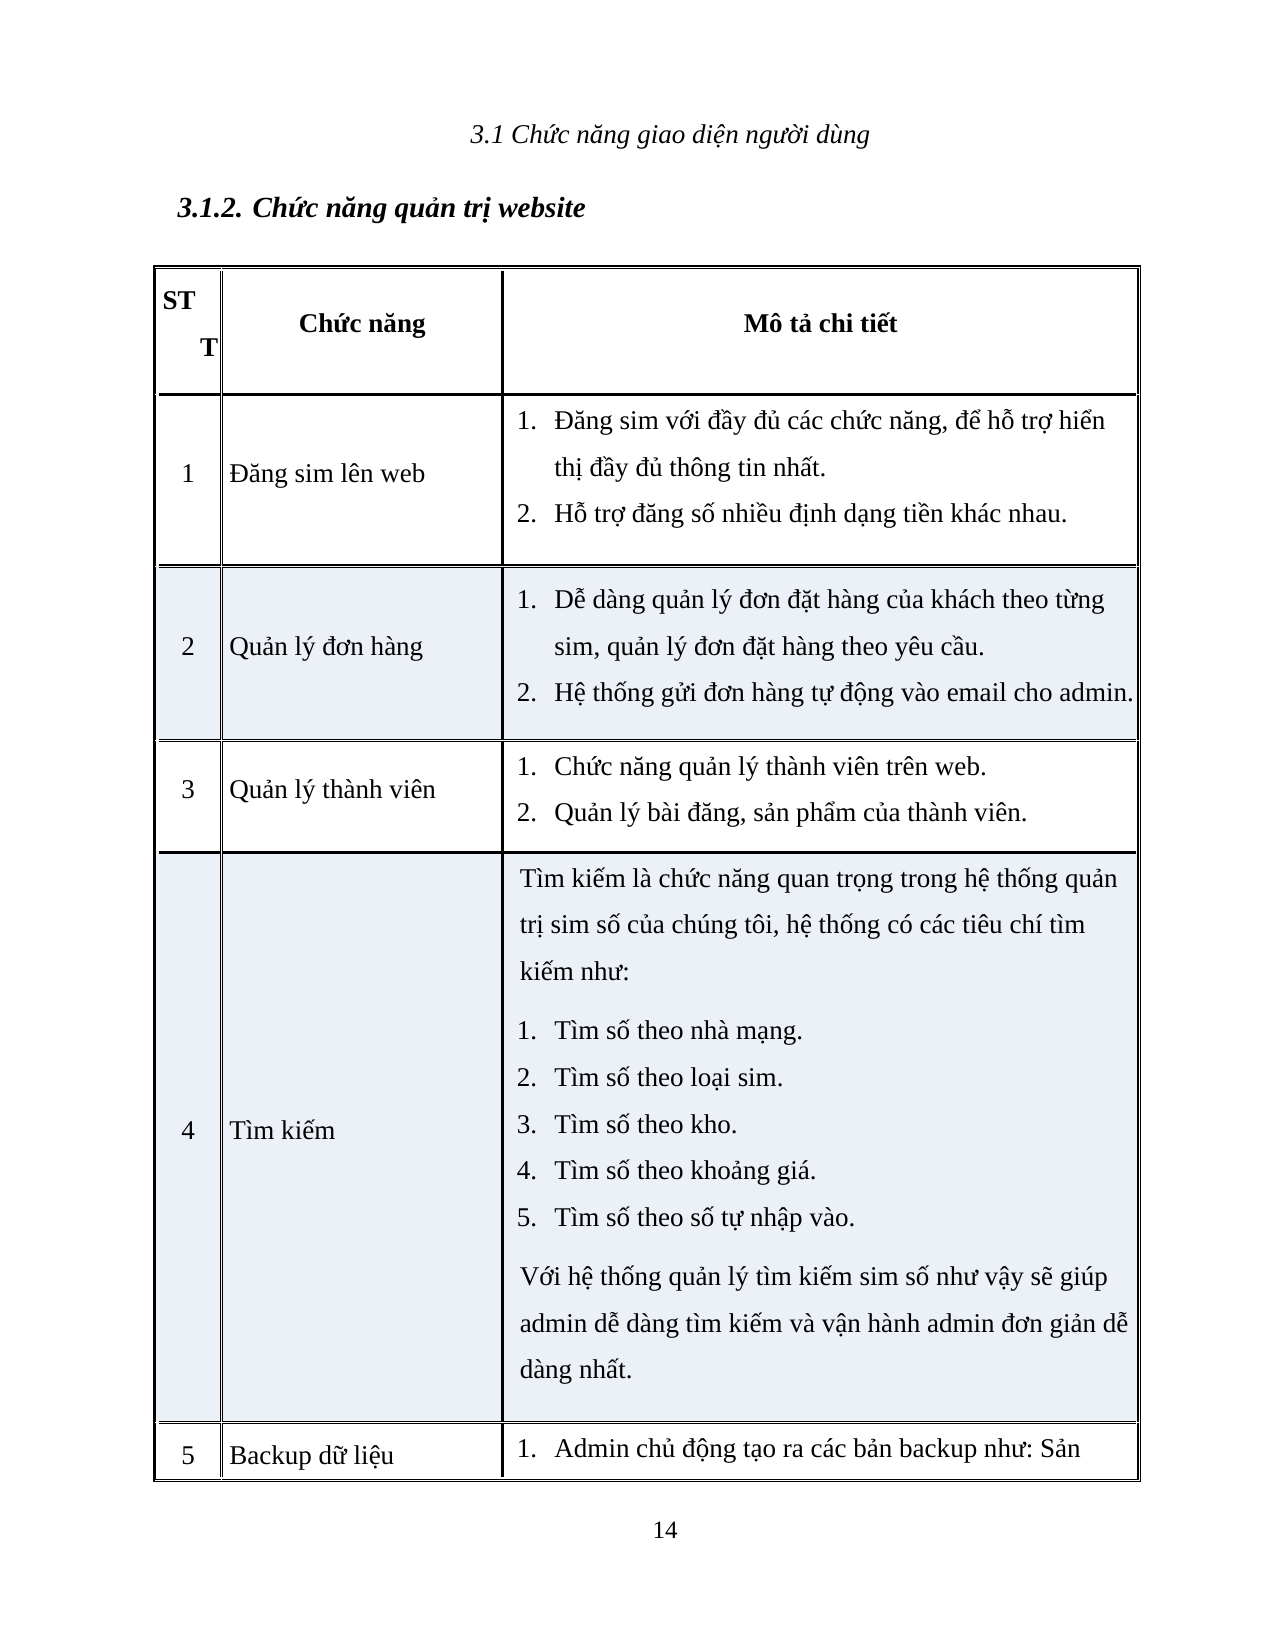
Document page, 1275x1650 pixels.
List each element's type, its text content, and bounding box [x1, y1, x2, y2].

table_cell Tìm kiếm [223, 854, 501, 1421]
table_cell Dễ dàng quản lý đơn đặt hàng của khách theo từng sim, quản lý đơn đặt hàng theo yêu cầu. Hệ thống gửi đơn hàng tự động vào email cho admin. [504, 564, 1138, 739]
table_cell Đăng sim lên web [223, 396, 501, 564]
table_cell 2 [156, 564, 220, 739]
table_header Mô tả chi tiết [502, 269, 1137, 393]
table_header STT [156, 269, 221, 393]
table_cell 4 [156, 851, 220, 1421]
table_cell 5 [155, 1421, 221, 1478]
text Bảng 3.1 Chức năng giao diện người dùng [177, 118, 1157, 149]
table_cell Tìm kiếm là chức năng quan trọng trong hệ thống quản trị sim số của chúng tôi, hệ thống có các tiêu chí tìm kiếm như: Tìm số theo nhà mạng. Tìm số theo loại sim. Tìm số theo kho. Tìm số theo khoảng giá. Tìm số theo số tự nhập vào. Với hệ thống quản lý tìm kiếm sim số như vậy sẽ giúp admin dễ dàng tìm kiếm và vận hành admin đơn giản dễ dàng nhất. [504, 851, 1137, 1421]
table_cell Admin chủ động tạo ra các bản backup như: Sản phẩm, Tin tức, Hóa đơn, Giỏ hàng, Tài khoản người dùng. Hỗ trợ backup, Khôi phục cơ sở dữ liệu. [502, 1421, 1139, 1478]
table_cell Đăng sim với đầy đủ các chức năng, để hỗ trợ hiển thị đầy đủ thông tin nhất. Hỗ trợ đăng số nhiều định dạng tiền khác nhau. [504, 393, 1139, 564]
table_cell Chức năng quản lý thành viên trên web. Quản lý bài đăng, sản phẩm của thành viên. [502, 739, 1139, 851]
table_cell Quản lý thành viên [223, 742, 501, 851]
table_header Chức năng [221, 269, 502, 393]
table_cell Backup dữ liệu [221, 1424, 502, 1478]
table_cell 3 [155, 739, 221, 851]
table_cell 1 [155, 393, 220, 564]
table_cell Quản lý đơn hàng [223, 568, 501, 739]
subtitle Chức năng quản trị website [177, 190, 1157, 223]
